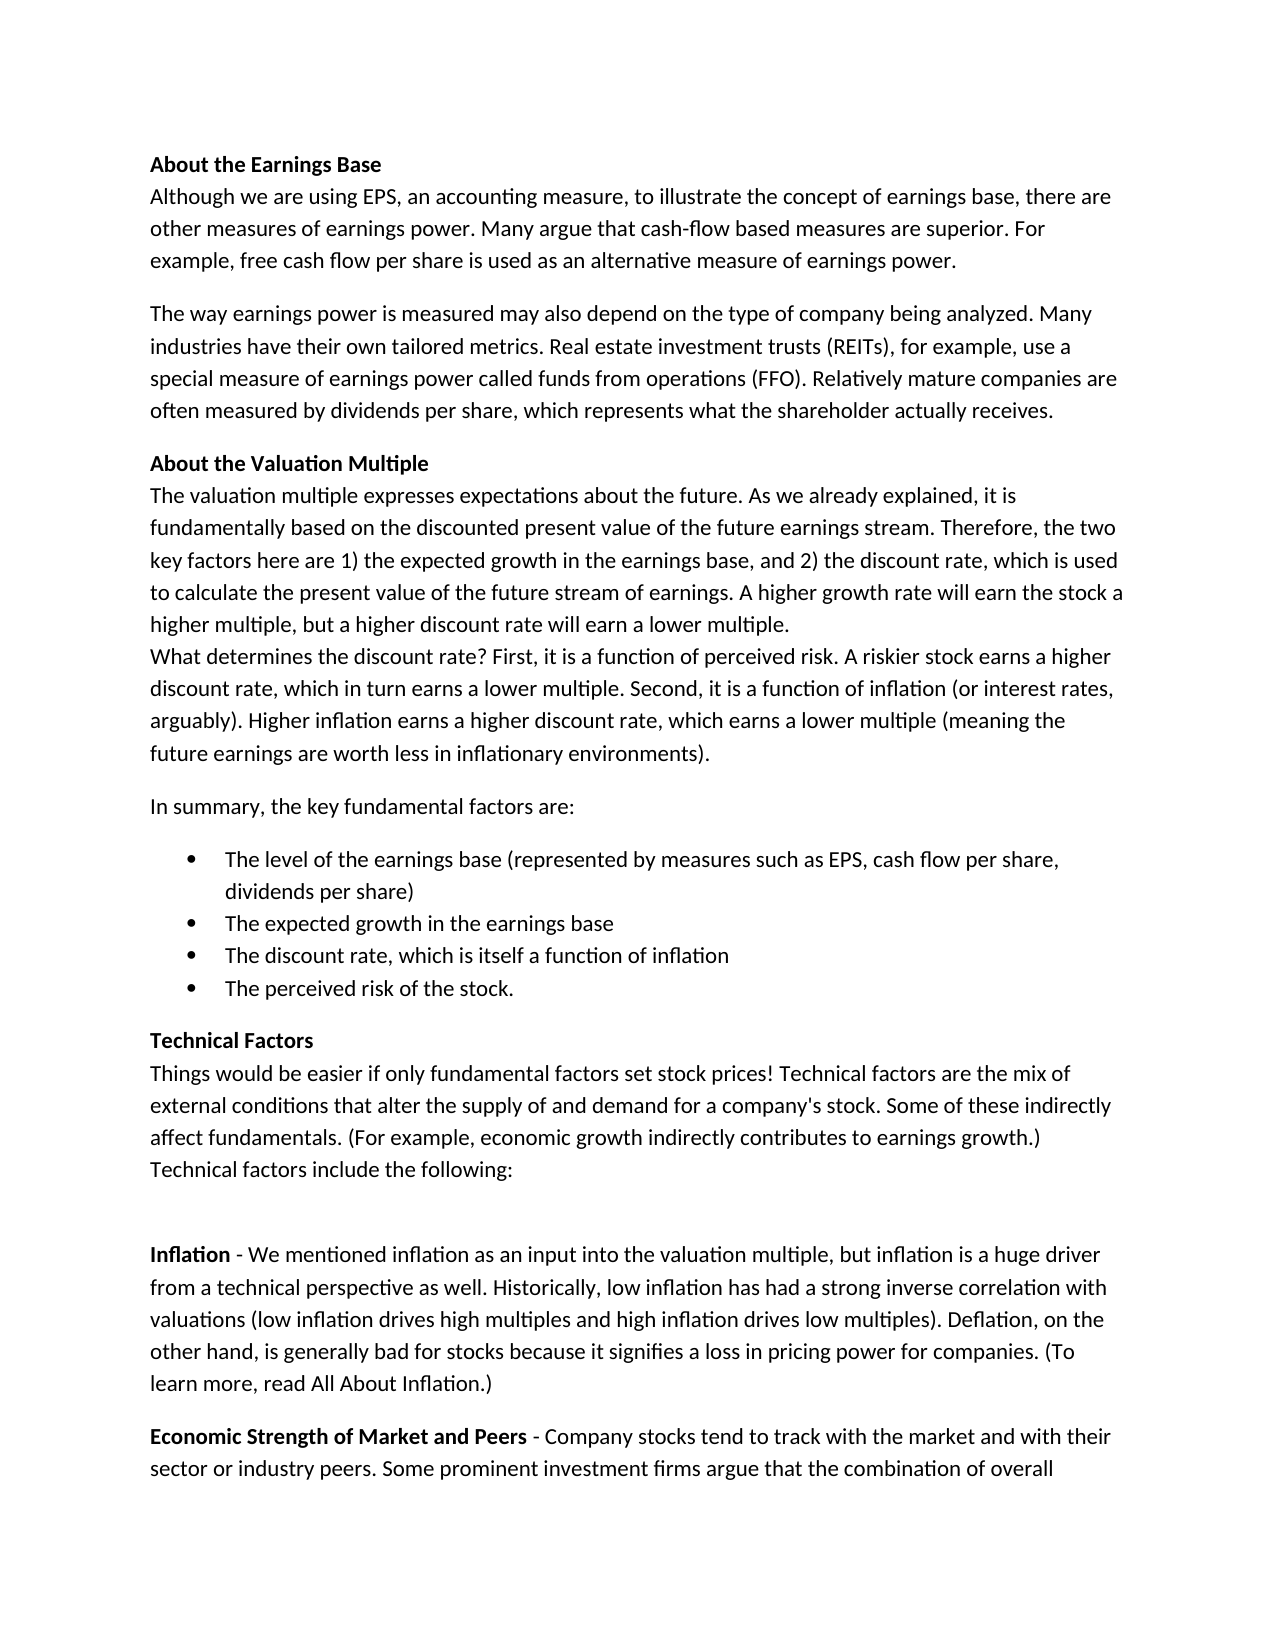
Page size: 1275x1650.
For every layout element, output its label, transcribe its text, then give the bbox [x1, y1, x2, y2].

list The level of the earnings base (represented by measures such as EPS, cash flow per share, dividends per share) [187, 845, 1125, 905]
list The expected growth in the earnings base [187, 909, 1125, 937]
text About the Earnings Base [150, 150, 1125, 178]
text About the Valuation Multiple [150, 449, 1125, 477]
list The discount rate, which is itself a function of inflation [187, 941, 1125, 969]
list The perceived risk of the stock. [187, 974, 1125, 1002]
text In summary, the key fundamental factors are: [150, 792, 1125, 820]
text The valuation multiple expresses expectations about the future. As we already explained, it is fundamentally based on the discounted present value of the future earnings stream. Therefore, the two key factors here are 1) the expected growth in the earnings base, and 2) the discount rate, which is used to calculate the present value of the future stream of earnings. A higher growth rate will earn the stock a higher multiple, but a higher discount rate will earn a lower multiple. [150, 481, 1125, 638]
text Things would be easier if only fundamental factors set stock prices! Technical factors are the mix of external conditions that alter the supply of and demand for a company's stock. Some of these indirectly affect fundamentals. (For example, economic growth indirectly contributes to earnings growth.) Technical factors include the following: [150, 1059, 1125, 1183]
text What determines the discount rate? First, it is a function of perceived risk. A riskier stock earns a higher discount rate, which in turn earns a lower multiple. Second, it is a function of inflation (or interest rates, arguably). Higher inflation earns a higher discount rate, which earns a lower multiple (meaning the future earnings are worth less in inflationary environments). [150, 642, 1125, 767]
text Technical Factors [150, 1027, 1125, 1055]
text Although we are using EPS, an accounting measure, to illustrate the concept of earnings base, there are other measures of earnings power. Many argue that cash-flow based measures are superior. For example, free cash flow per share is used as an alternative measure of earnings power. [150, 182, 1125, 274]
text The way earnings power is measured may also depend on the type of company being analyzed. Many industries have their own tailored metrics. Real estate investment trusts (REITs), for example, use a special measure of earnings power called funds from operations (FFO). Relatively mature companies are often measured by dividends per share, which represents what the shareholder actually receives. [150, 299, 1125, 424]
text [150, 1422, 1125, 1483]
text Inflation - We mentioned inflation as an input into the valuation multiple, but inflation is a huge driver from a technical perspective as well. Historically, low inflation has had a strong inverse correlation with valuations (low inflation drives high multiples and high inflation drives low multiples). Deflation, on the other hand, is generally bad for stocks because it signifies a loss in pricing power for companies. (To learn more, read All About Inflation.) [150, 1241, 1125, 1397]
